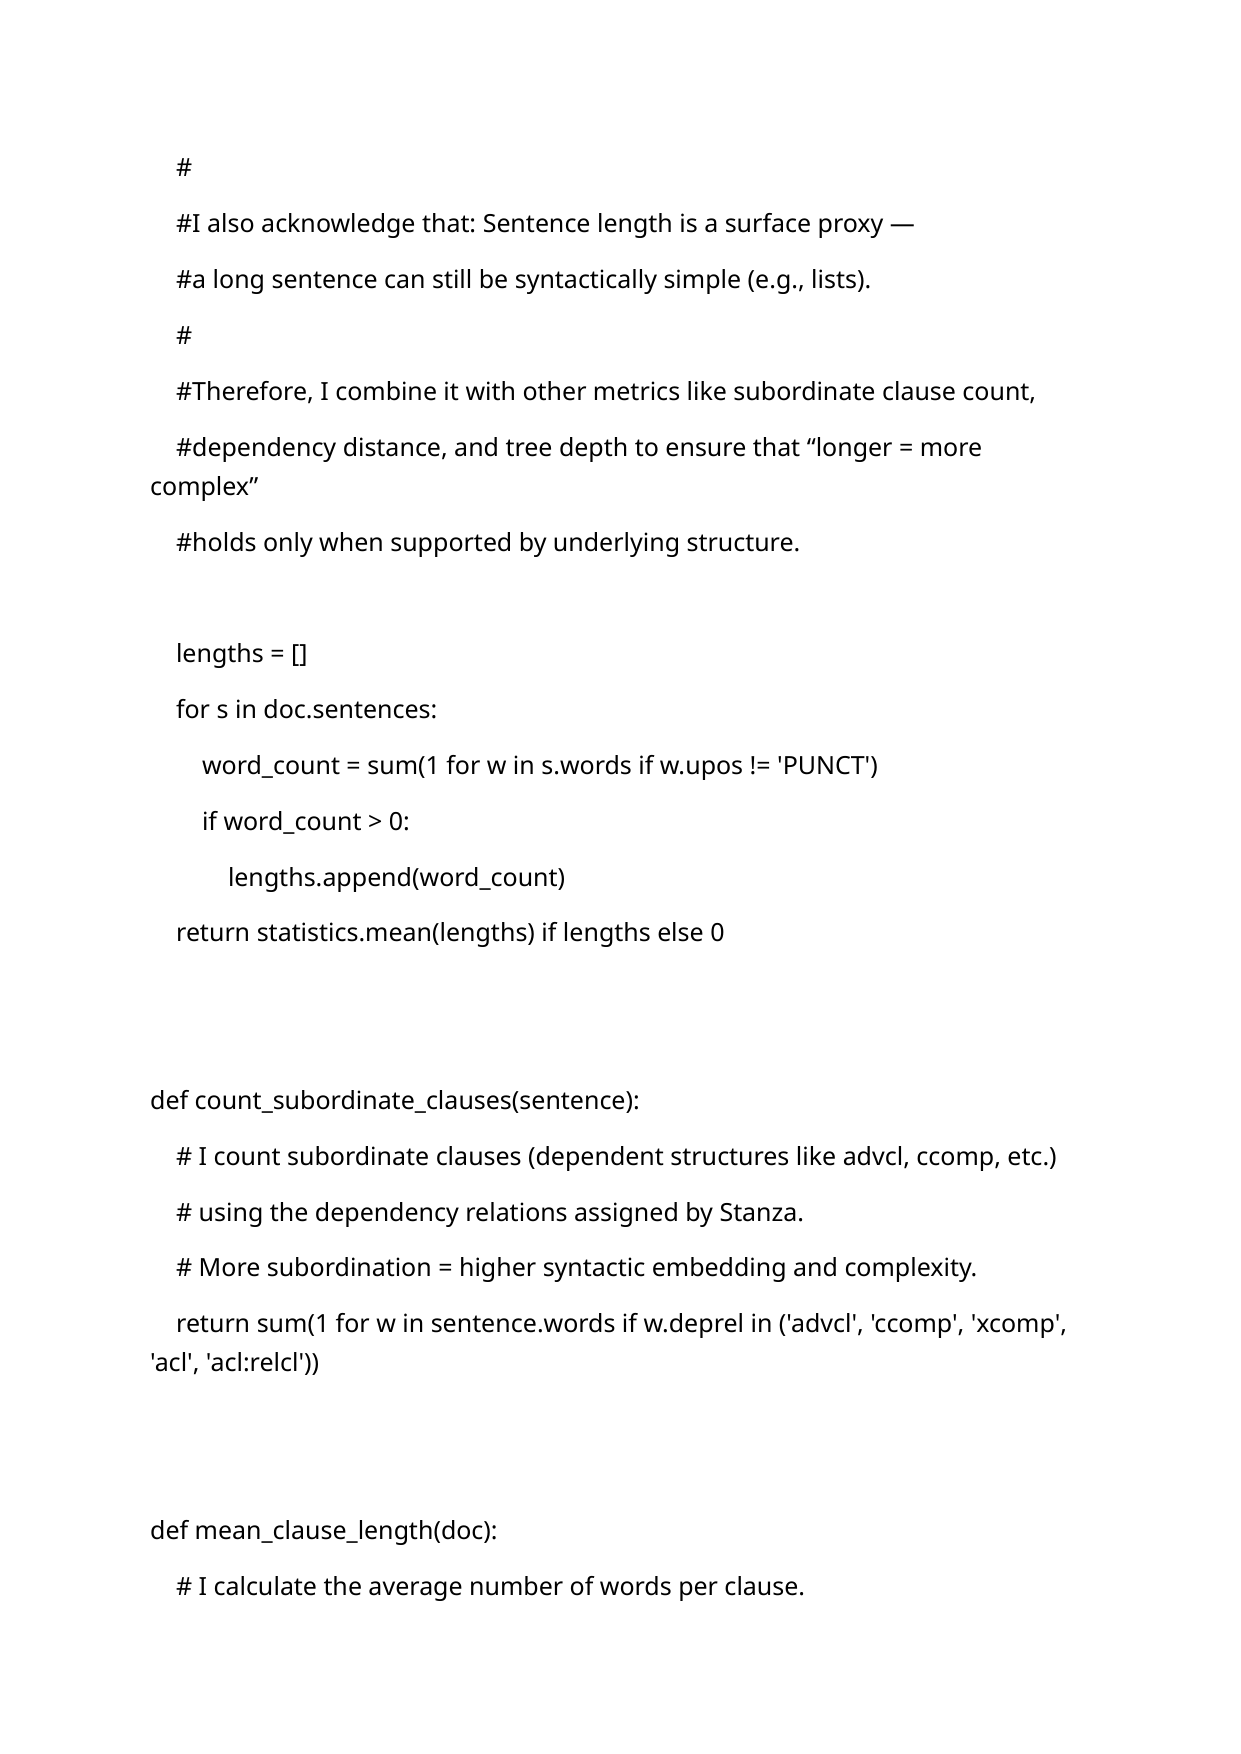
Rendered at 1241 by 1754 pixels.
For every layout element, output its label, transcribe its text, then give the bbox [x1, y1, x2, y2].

text lengths.append(word_count) [150, 859, 1090, 893]
text # using the dependency relations assigned by Stanza. [150, 1194, 1090, 1228]
text def count_subordinate_clauses(sentence): [150, 1082, 1090, 1117]
text #a long sentence can still be syntactically simple (e.g., lists). [150, 262, 1090, 296]
text #holds only when supported by underlying structure. [150, 524, 1090, 558]
text return sum(1 for w in sentence.words if w.deprel in ('advcl', 'ccomp', 'xcomp', 'acl', 'acl:relcl')) [150, 1306, 1090, 1379]
text def mean_clause_length(doc): [150, 1512, 1090, 1547]
text # [150, 150, 1090, 184]
text # I count subordinate clauses (dependent structures like advcl, ccomp, etc.) [150, 1138, 1090, 1172]
text #dependency distance, and tree depth to ensure that “longer = more complex” [150, 429, 1090, 502]
text if word_count > 0: [150, 803, 1090, 837]
text # More subordination = higher syntactic embedding and complexity. [150, 1250, 1090, 1284]
text # I calculate the average number of words per clause. [150, 1568, 1090, 1602]
text #Therefore, I combine it with other metrics like subordinate clause count, [150, 373, 1090, 407]
text for s in doc.sentences: [150, 692, 1090, 726]
text return statistics.mean(lengths) if lengths else 0 [150, 915, 1090, 949]
text lengths = [] [150, 636, 1090, 670]
text # [150, 317, 1090, 352]
text #I also acknowledge that: Sentence length is a surface proxy — [150, 206, 1090, 240]
text word_count = sum(1 for w in s.words if w.upos != 'PUNCT') [150, 747, 1090, 782]
